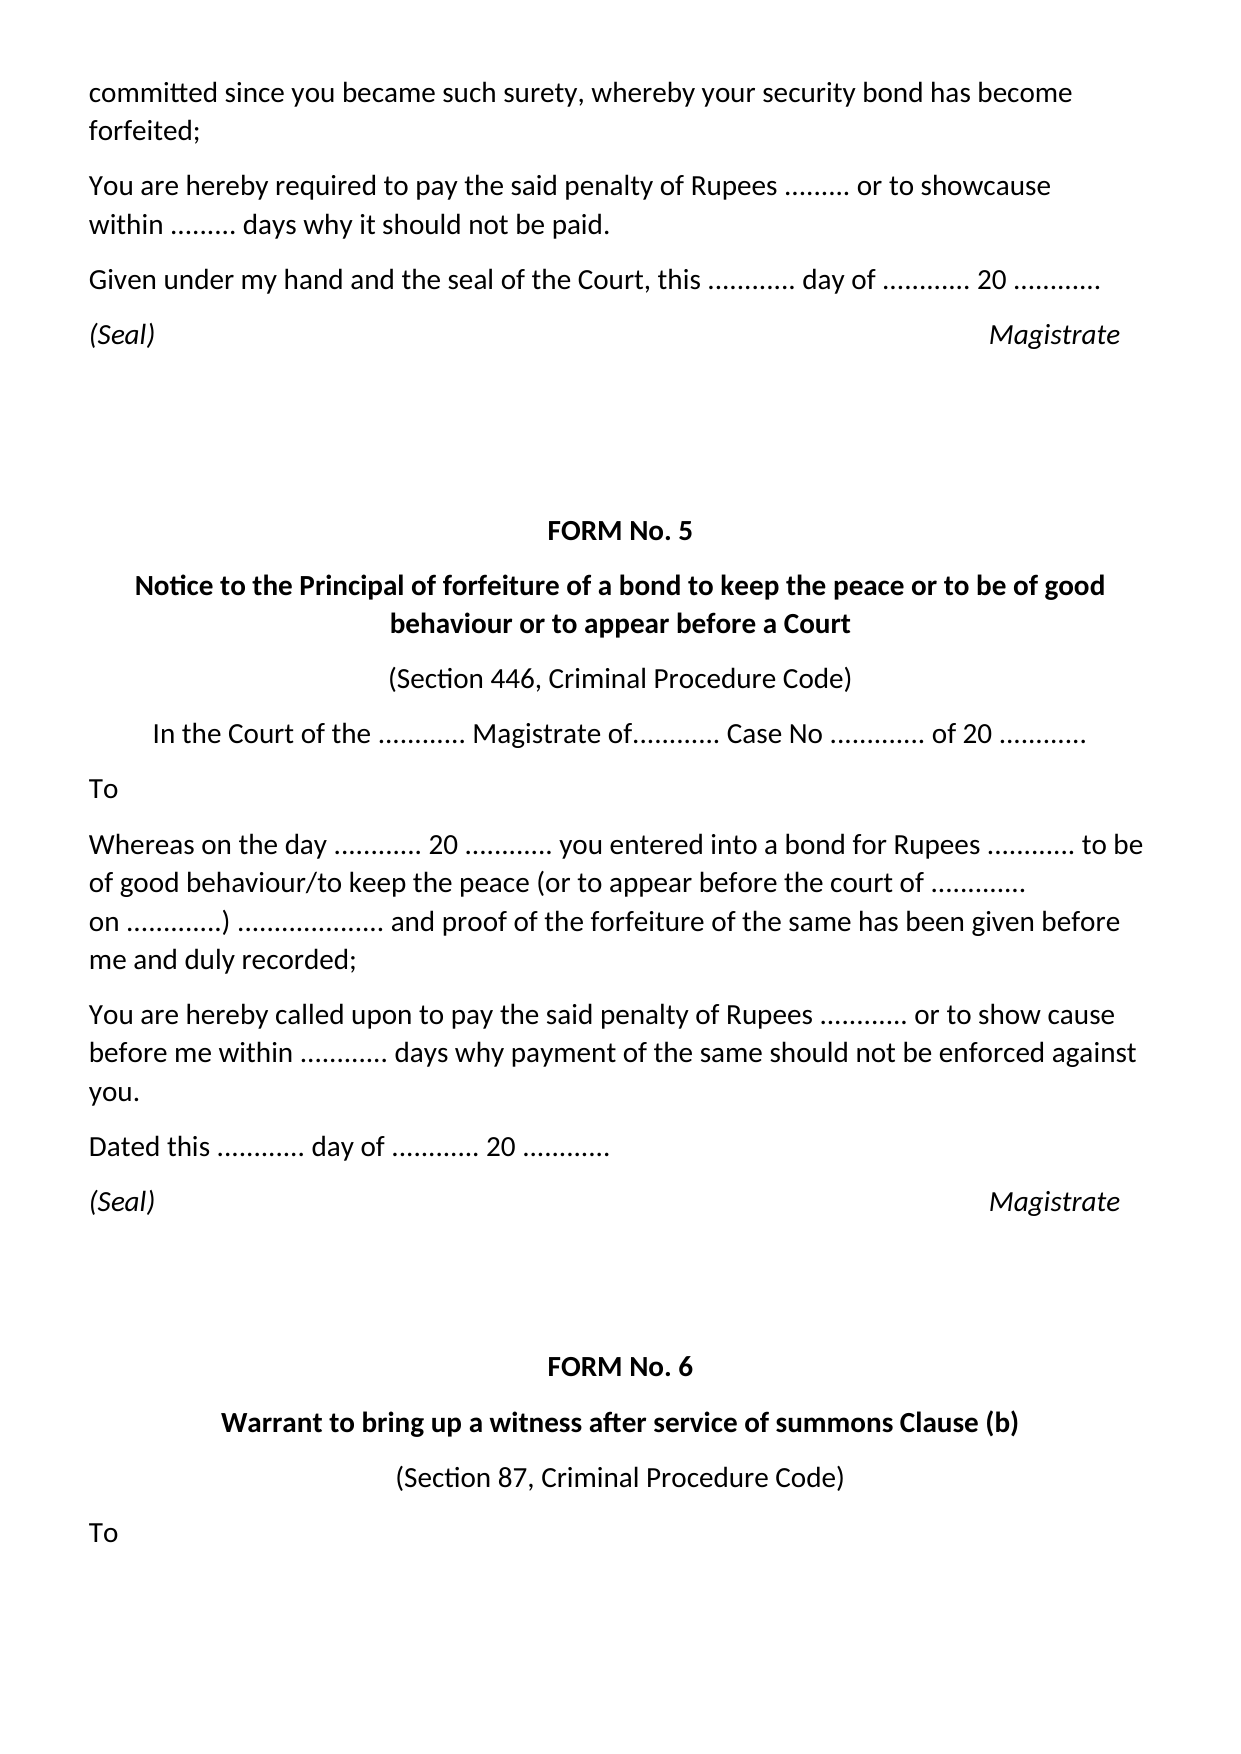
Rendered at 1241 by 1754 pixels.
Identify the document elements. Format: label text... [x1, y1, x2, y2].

text Notice to the Principal of forfeiture of a bond to keep the peace or to be of good behaviour or to appear before a Court [89, 567, 1152, 641]
text Given under my hand and the seal of the Court, this ............ day of ............ 20 ............ [89, 261, 1152, 297]
text You are hereby called upon to pay the said penalty of Rupees ............ or to show cause before me within ............ days why payment of the same should not be enforced against you. [89, 996, 1152, 1109]
text Whereas on the day ............ 20 ............ you entered into a bond for Rupees ............ to be of good behaviour/to keep the peace (or to appear before the court of ............. on .............) .................... and proof of the forfeiture of the same has been given before me and duly recorded; [89, 826, 1152, 977]
text You are hereby required to pay the said penalty of Rupees ......... or to showcause within ......... days why it should not be paid. [89, 167, 1152, 241]
text (Seal) Magistrate [89, 316, 1152, 352]
text To [89, 771, 1152, 806]
text Warrant to bring up a witness after service of summons Clause (b) [89, 1404, 1152, 1439]
text FORM No. 5 [89, 512, 1152, 547]
text Dated this ............ day of ............ 20 ............ [89, 1128, 1152, 1164]
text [89, 74, 1152, 148]
text In the Court of the ............ Magistrate of............ Case No ............. of 20 ............ [89, 716, 1152, 751]
text (Section 87, Criminal Procedure Code) [89, 1459, 1152, 1494]
text (Seal) Magistrate [89, 1183, 1152, 1219]
text (Section 446, Criminal Procedure Code) [89, 660, 1152, 696]
text FORM No. 6 [89, 1348, 1152, 1384]
text To [89, 1514, 1152, 1549]
